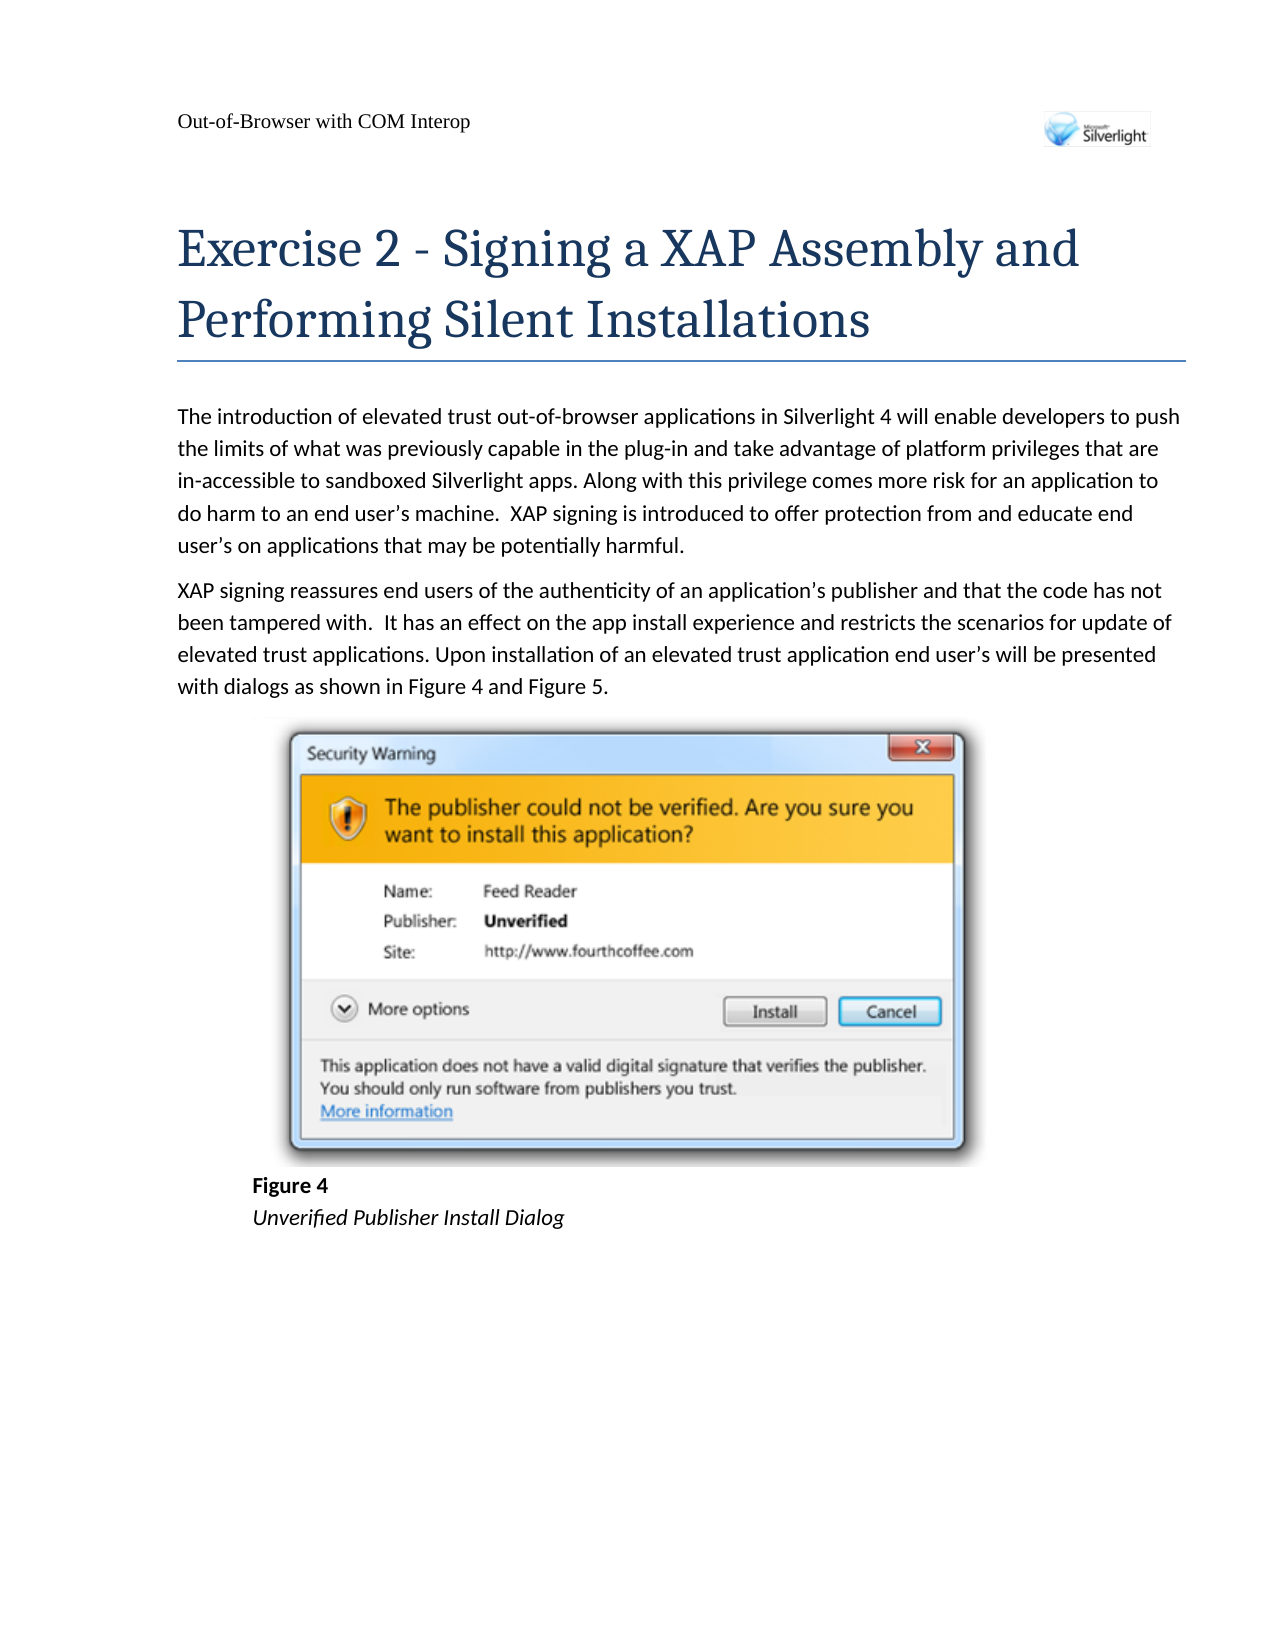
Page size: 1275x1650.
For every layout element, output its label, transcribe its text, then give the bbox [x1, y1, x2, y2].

text The introduction of elevated trust out-of-browser applications in Silverlight 4 will enable developers to push the limits of what was previously capable in the plug-in and take advantage of platform privileges that are in-accessible to sandboxed Silverlight apps. Along with this privilege comes more risk for an application to do harm to an end user’s machine. XAP signing is introduced to offer protection from and educate end user’s on applications that may be potentially harmful. [177, 402, 1186, 559]
text XAP signing reassures end users of the authenticity of an application’s publisher and that the code has not been tampered with. It has an effect on the app install experience and restricts the scenarios for update of elevated trust applications. Upon installation of an elevated trust application end user’s will be presented with dialogs as shown in Figure 4 and Figure 5. [177, 576, 1186, 700]
picture [252, 717, 989, 1167]
text Figure 4 [252, 1171, 1186, 1199]
text Unverified Publisher Install Dialog [252, 1203, 1186, 1263]
picture [1042, 109, 1153, 149]
